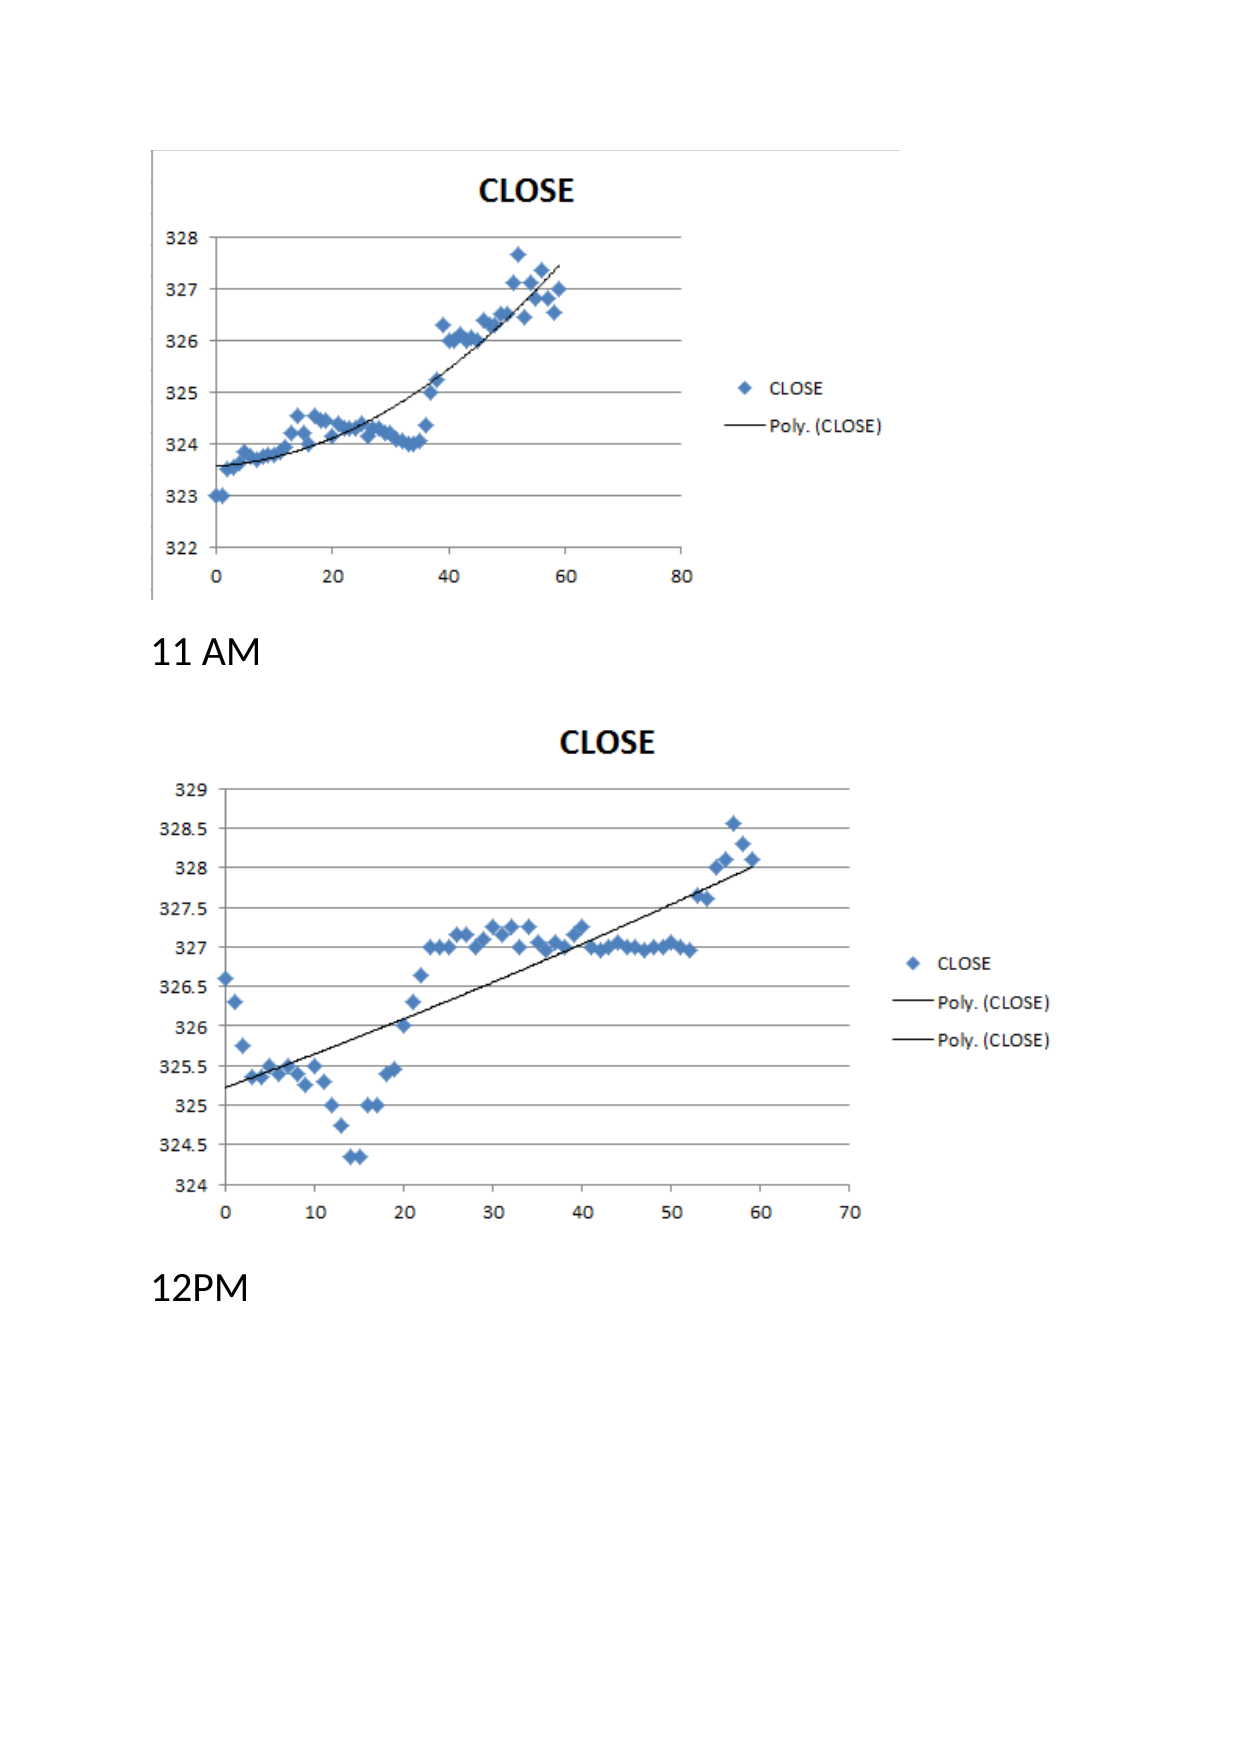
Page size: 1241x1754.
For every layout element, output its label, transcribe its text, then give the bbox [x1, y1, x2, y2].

text 12PM [150, 1261, 1090, 1311]
picture [150, 150, 901, 600]
text 11 AM [150, 625, 1090, 676]
picture [150, 704, 1069, 1236]
